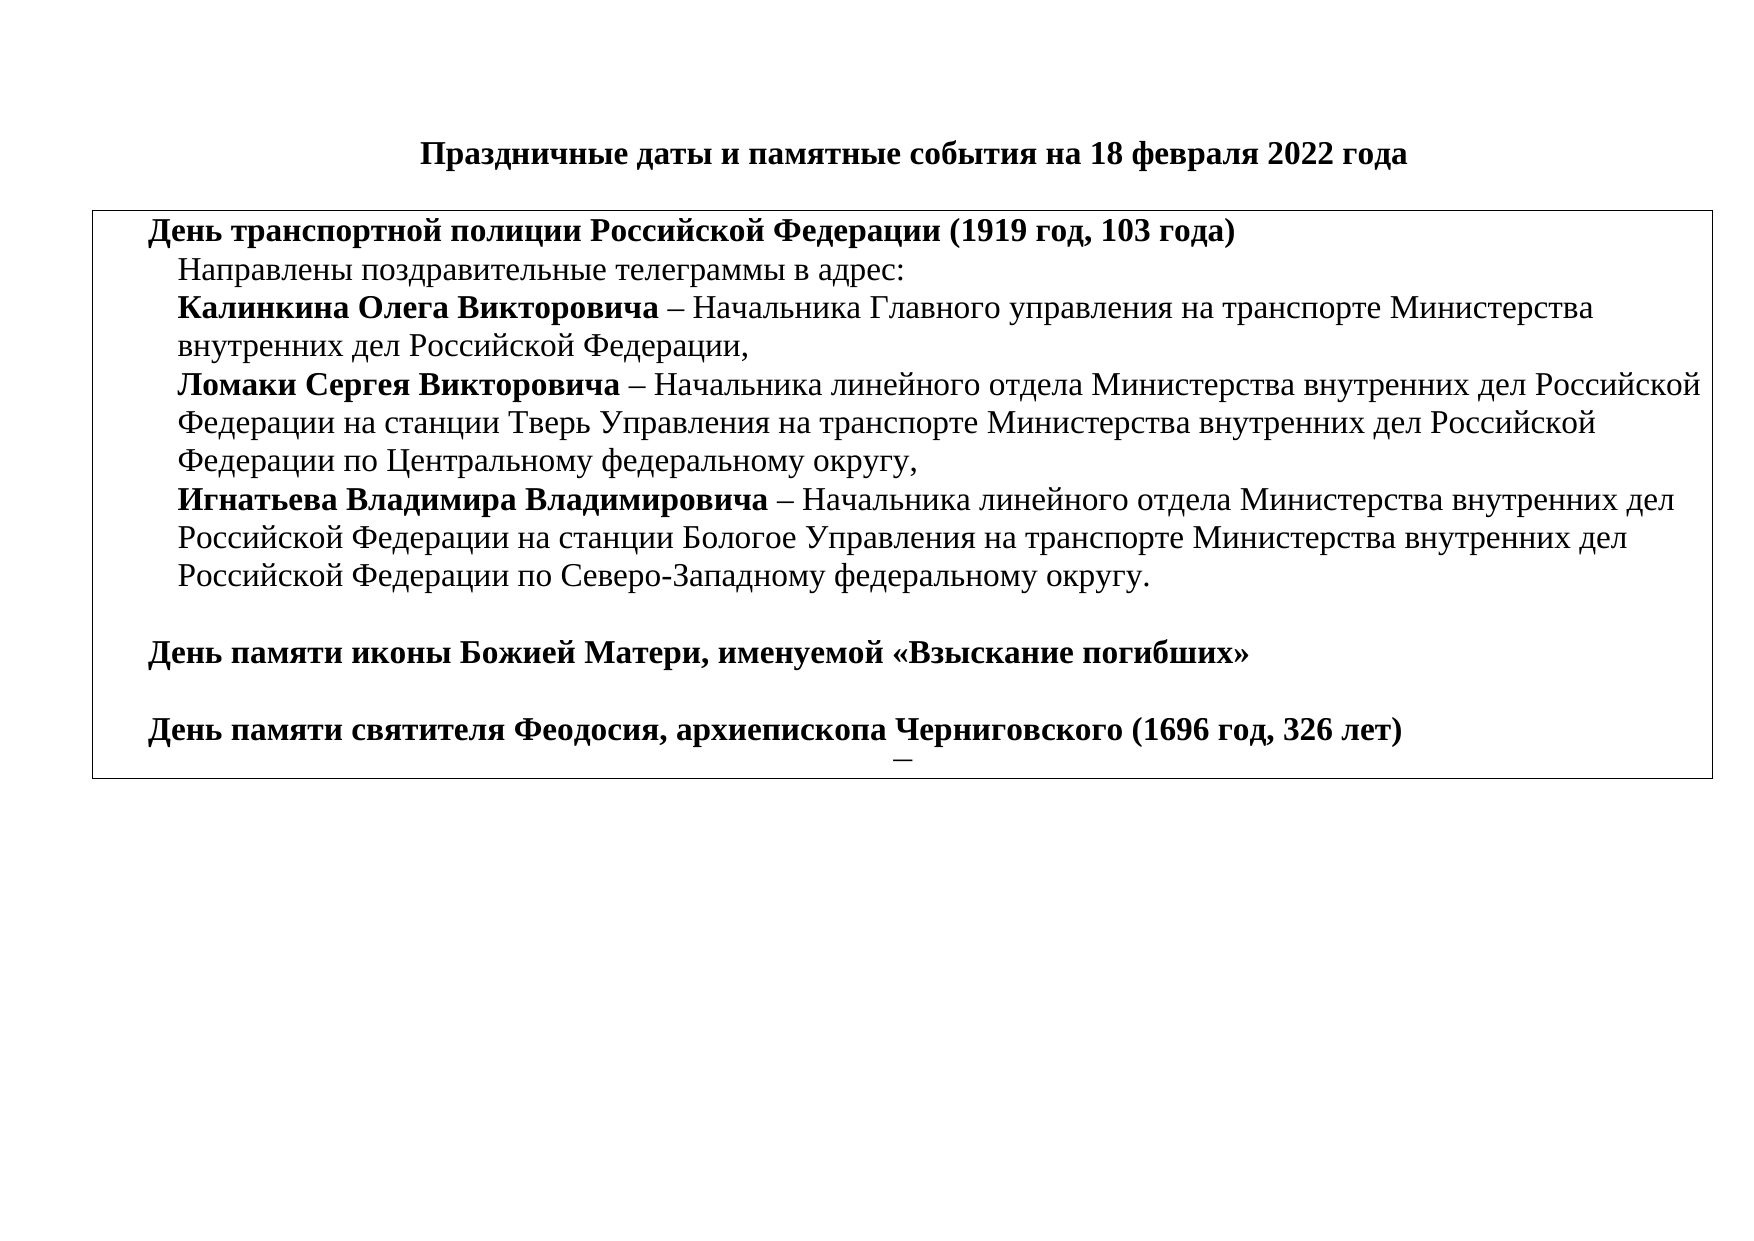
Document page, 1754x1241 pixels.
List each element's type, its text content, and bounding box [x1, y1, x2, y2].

text Праздничные даты и памятные события на 18 февраля 2022 года [103, 133, 1724, 171]
table_header День транспортной полиции Российской Федерации (1919 год, 103 года) Направлены поздравительные телеграммы в адрес: Калинкина Олега Викторовича – Начальника Главного управления на транспорте Министерства внутренних дел Российской Федерации, Ломаки Сергея Викторовича – Начальника линейного отдела Министерства внутренних дел Российской Федерации на станции Тверь Управления на транспорте Министерства внутренних дел Российской Федерации по Центральному федеральному округу, Игнатьева Владимира Владимировича – Начальника линейного отдела Министерства внутренних дел Российской Федерации на станции Бологое Управления на транспорте Министерства внутренних дел Российской Федерации по Северо-Западному федеральному округу. День памяти иконы Божией Матери, именуемой «Взыскание погибших» День памяти святителя Феодосия, архиепископа Черниговского (1696 год, 326 лет) [93, 211, 1712, 778]
